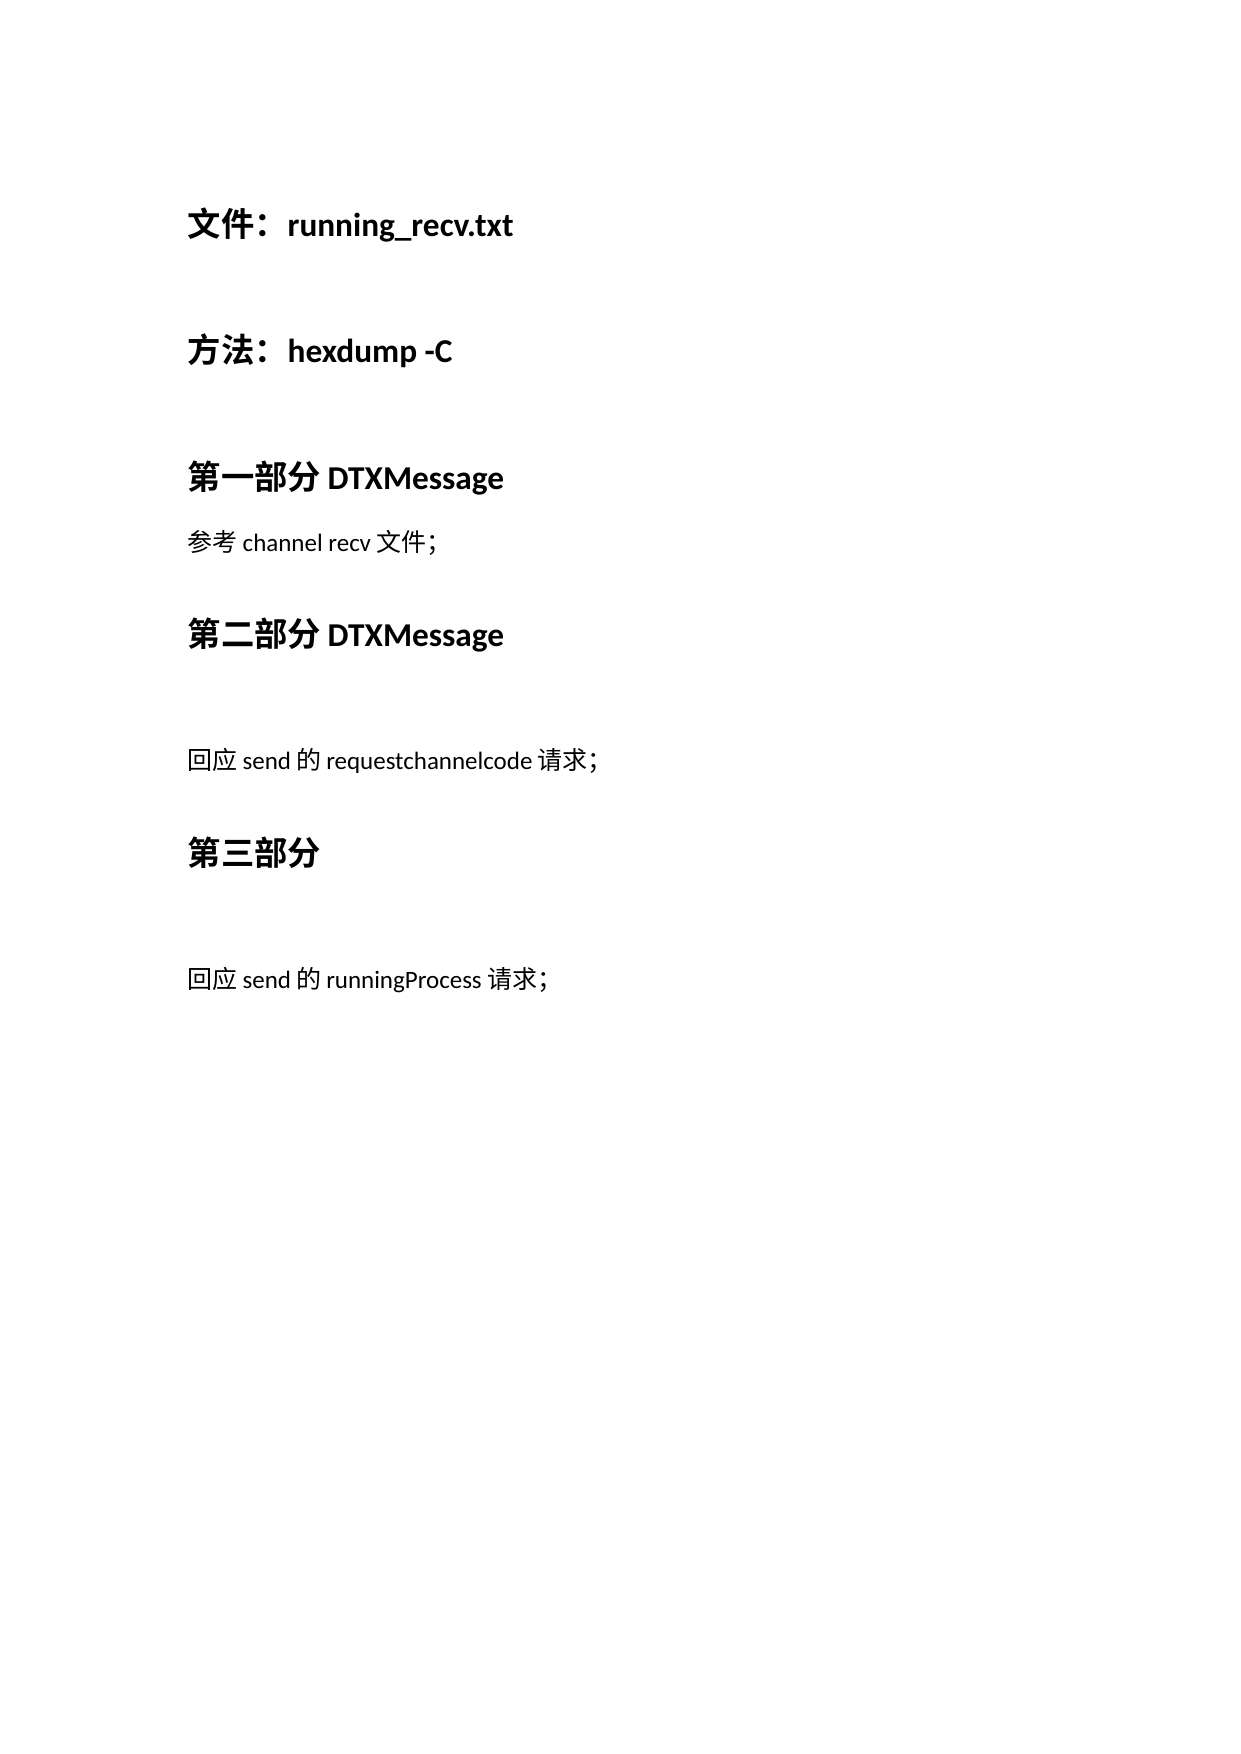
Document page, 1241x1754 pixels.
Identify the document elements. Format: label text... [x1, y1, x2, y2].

subtitle 第三部分 [187, 818, 1053, 883]
text 第一部分DTXMessage [187, 443, 1053, 508]
text 参考channel recv文件； [187, 508, 1053, 573]
subtitle 文件：running_recv.txt [187, 189, 1053, 254]
text 回应send的requestchannelcode请求； [187, 726, 1053, 791]
subtitle 方法：hexdump -C [187, 316, 1053, 381]
subtitle 第二部分DTXMessage [187, 600, 1053, 665]
text 回应send的runningProcess请求； [187, 945, 1053, 1010]
